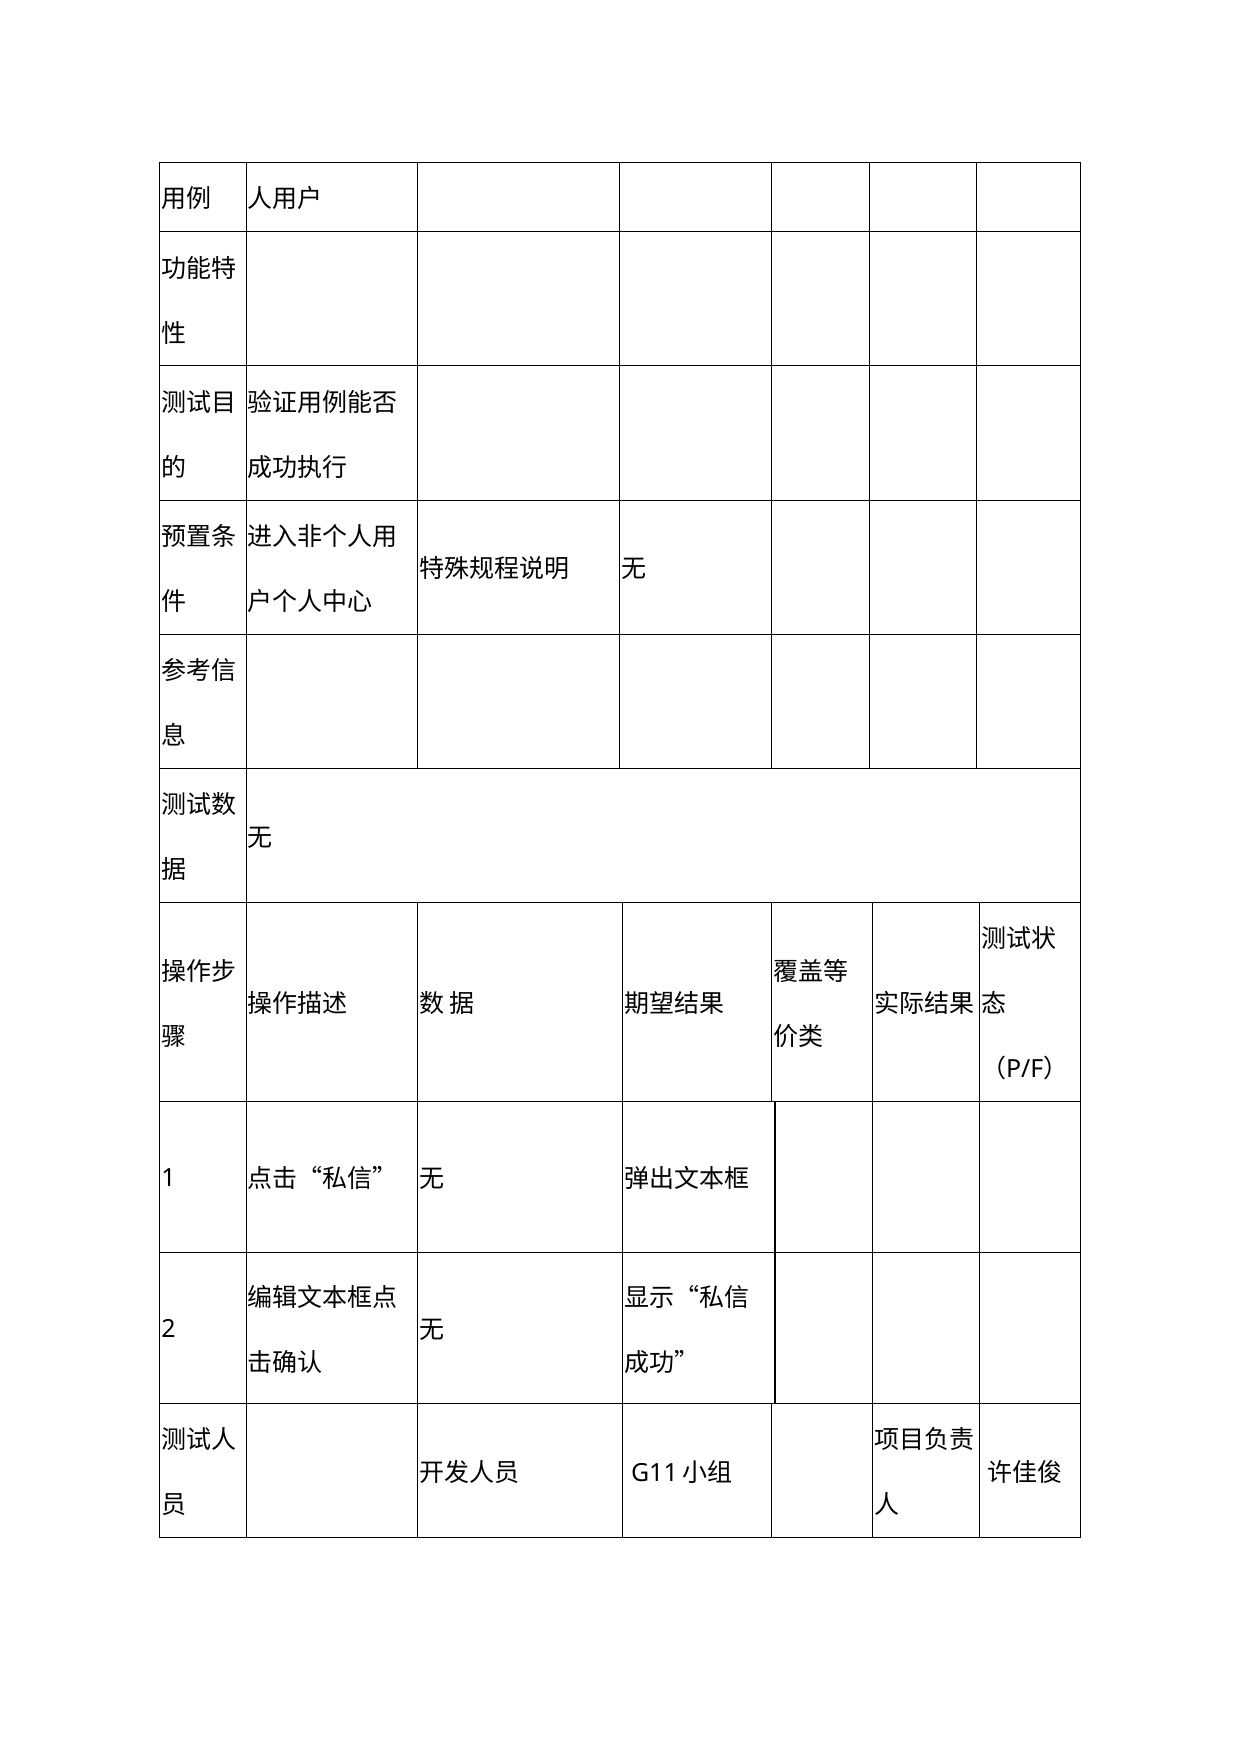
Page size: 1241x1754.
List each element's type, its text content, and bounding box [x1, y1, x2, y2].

table_cell 进入非个人用户个人中心 [247, 501, 417, 634]
table_cell [870, 232, 976, 365]
table_cell [977, 163, 1080, 231]
table_cell 点击“私信” [247, 1102, 417, 1252]
table_cell [977, 501, 1080, 634]
table_cell [977, 232, 1080, 365]
table_cell 开发人员 [418, 1404, 622, 1537]
table_cell 许佳俊 [980, 1404, 1080, 1537]
table_cell 测试人员 [160, 1404, 246, 1537]
table_cell 学生私信非个人用户 [247, 163, 417, 231]
table_cell [870, 163, 976, 231]
table_cell [776, 1253, 872, 1403]
table_cell 覆盖等价类 [772, 903, 872, 1101]
table_cell 2 [160, 1253, 246, 1403]
table_cell [772, 366, 869, 499]
table_cell 无 [247, 769, 1080, 902]
table_cell [620, 635, 771, 768]
table_cell 测试目的 [160, 366, 246, 499]
table_cell [870, 366, 976, 499]
table_cell [772, 501, 869, 634]
table_cell 弹出文本框 [623, 1102, 774, 1252]
table_cell [418, 635, 619, 768]
table_cell [870, 501, 976, 634]
table_cell [776, 1102, 872, 1252]
table_cell [772, 163, 869, 231]
table_cell 测试状态（P/F） [980, 903, 1080, 1101]
table_cell 操作描述 [247, 903, 417, 1101]
table_cell 1 [160, 1102, 246, 1252]
table_cell [247, 635, 417, 768]
table_cell 编辑文本框点击确认 [247, 1253, 417, 1403]
table_cell 操作步骤 [160, 903, 246, 1101]
table_cell [980, 1102, 1080, 1252]
table_cell 数 据 [418, 903, 622, 1101]
table_cell 参考信息 [160, 635, 246, 768]
table_cell [247, 232, 417, 365]
table_cell 特殊规程说明 [418, 501, 619, 634]
table_cell [772, 232, 869, 365]
table_cell 功能特性 [160, 232, 246, 365]
table_cell [873, 1102, 979, 1252]
table_cell [418, 232, 619, 365]
table_cell 实际结果 [873, 903, 979, 1101]
table_cell 相关的用例 [160, 163, 246, 231]
table_cell [980, 1253, 1080, 1403]
table_cell [247, 1404, 417, 1537]
table_cell 期望结果 [623, 903, 771, 1101]
table_cell 无 [418, 1102, 622, 1252]
table_cell [772, 635, 869, 768]
table_cell 显示“私信成功” [623, 1253, 774, 1403]
table_cell 测试数据 [160, 769, 246, 902]
table_cell [418, 366, 619, 499]
table_cell [620, 163, 771, 231]
table_cell [977, 635, 1080, 768]
table_cell [977, 366, 1080, 499]
table_cell [620, 232, 771, 365]
table_cell [418, 163, 619, 231]
table_cell 无 [620, 501, 771, 634]
table_cell G11小组 [623, 1404, 771, 1537]
table_cell [870, 635, 976, 768]
table_cell [772, 1404, 872, 1537]
table_cell 预置条件 [160, 501, 246, 634]
table_cell 无 [418, 1253, 622, 1403]
table_cell 验证用例能否成功执行 [247, 366, 417, 499]
table_cell [873, 1253, 979, 1403]
table_cell 项目负责人 [873, 1404, 979, 1537]
table_cell [620, 366, 771, 499]
